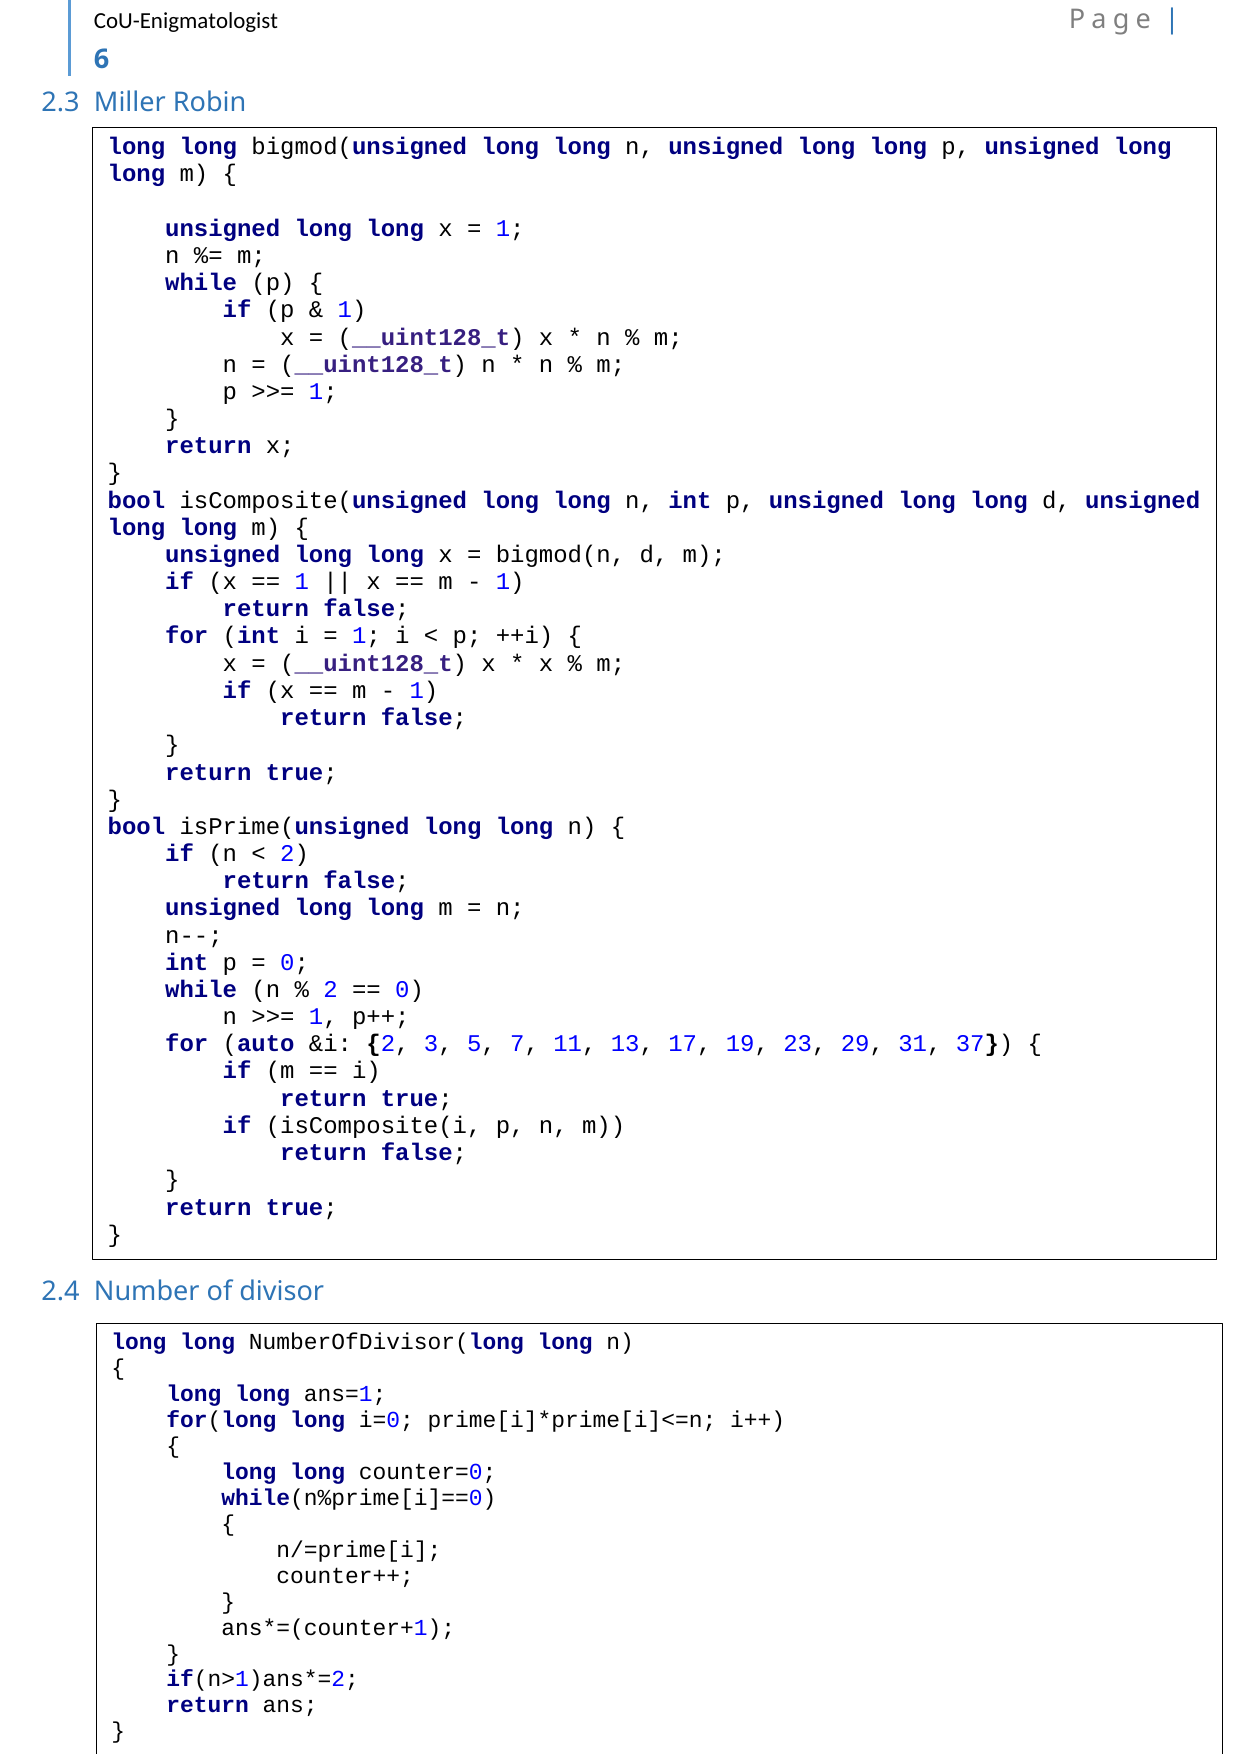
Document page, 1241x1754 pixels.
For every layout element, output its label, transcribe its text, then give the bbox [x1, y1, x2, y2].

subtitle Number of divisor [41, 126, 1200, 1308]
subtitle Miller Robin [41, 82, 1200, 119]
